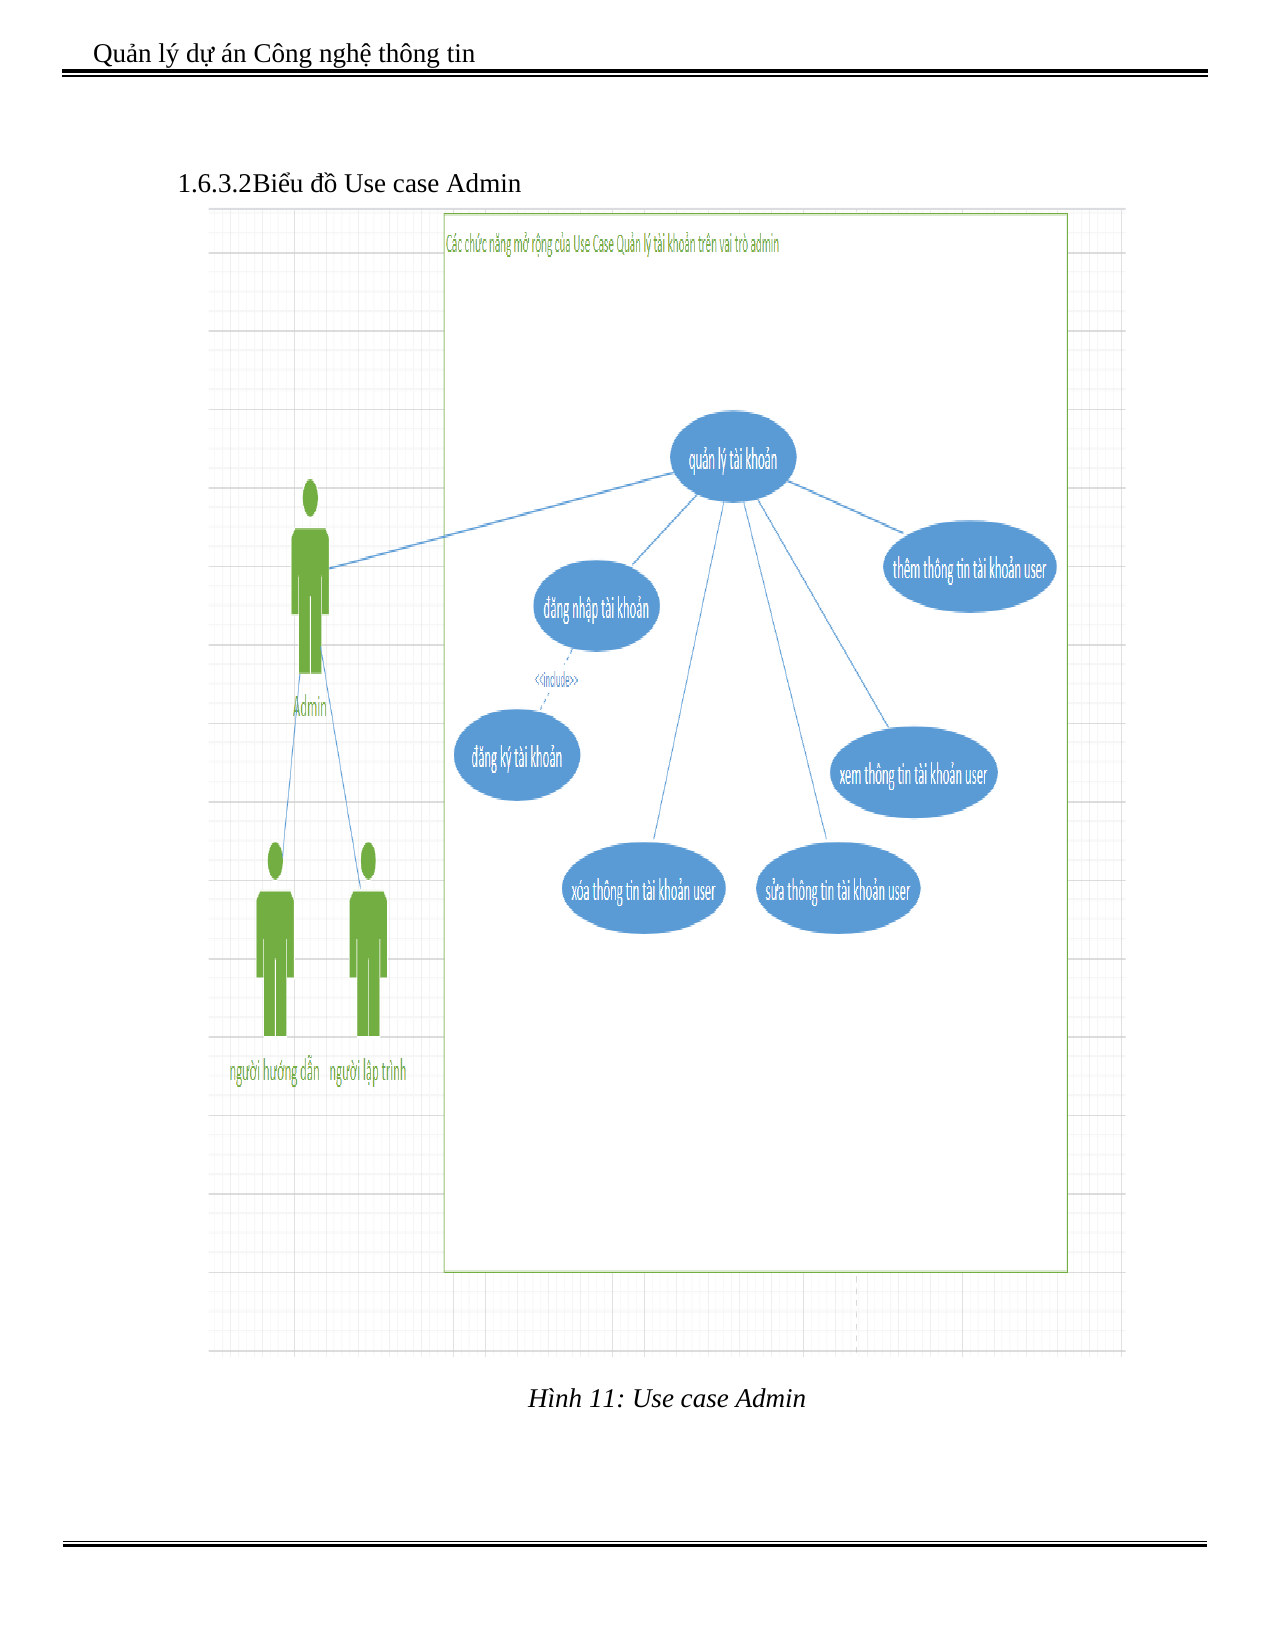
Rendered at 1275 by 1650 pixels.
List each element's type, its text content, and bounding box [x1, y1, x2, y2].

list Biểu đồ Use case Admin [177, 167, 1157, 198]
text Hình 11: Use case Admin [177, 1382, 1157, 1413]
